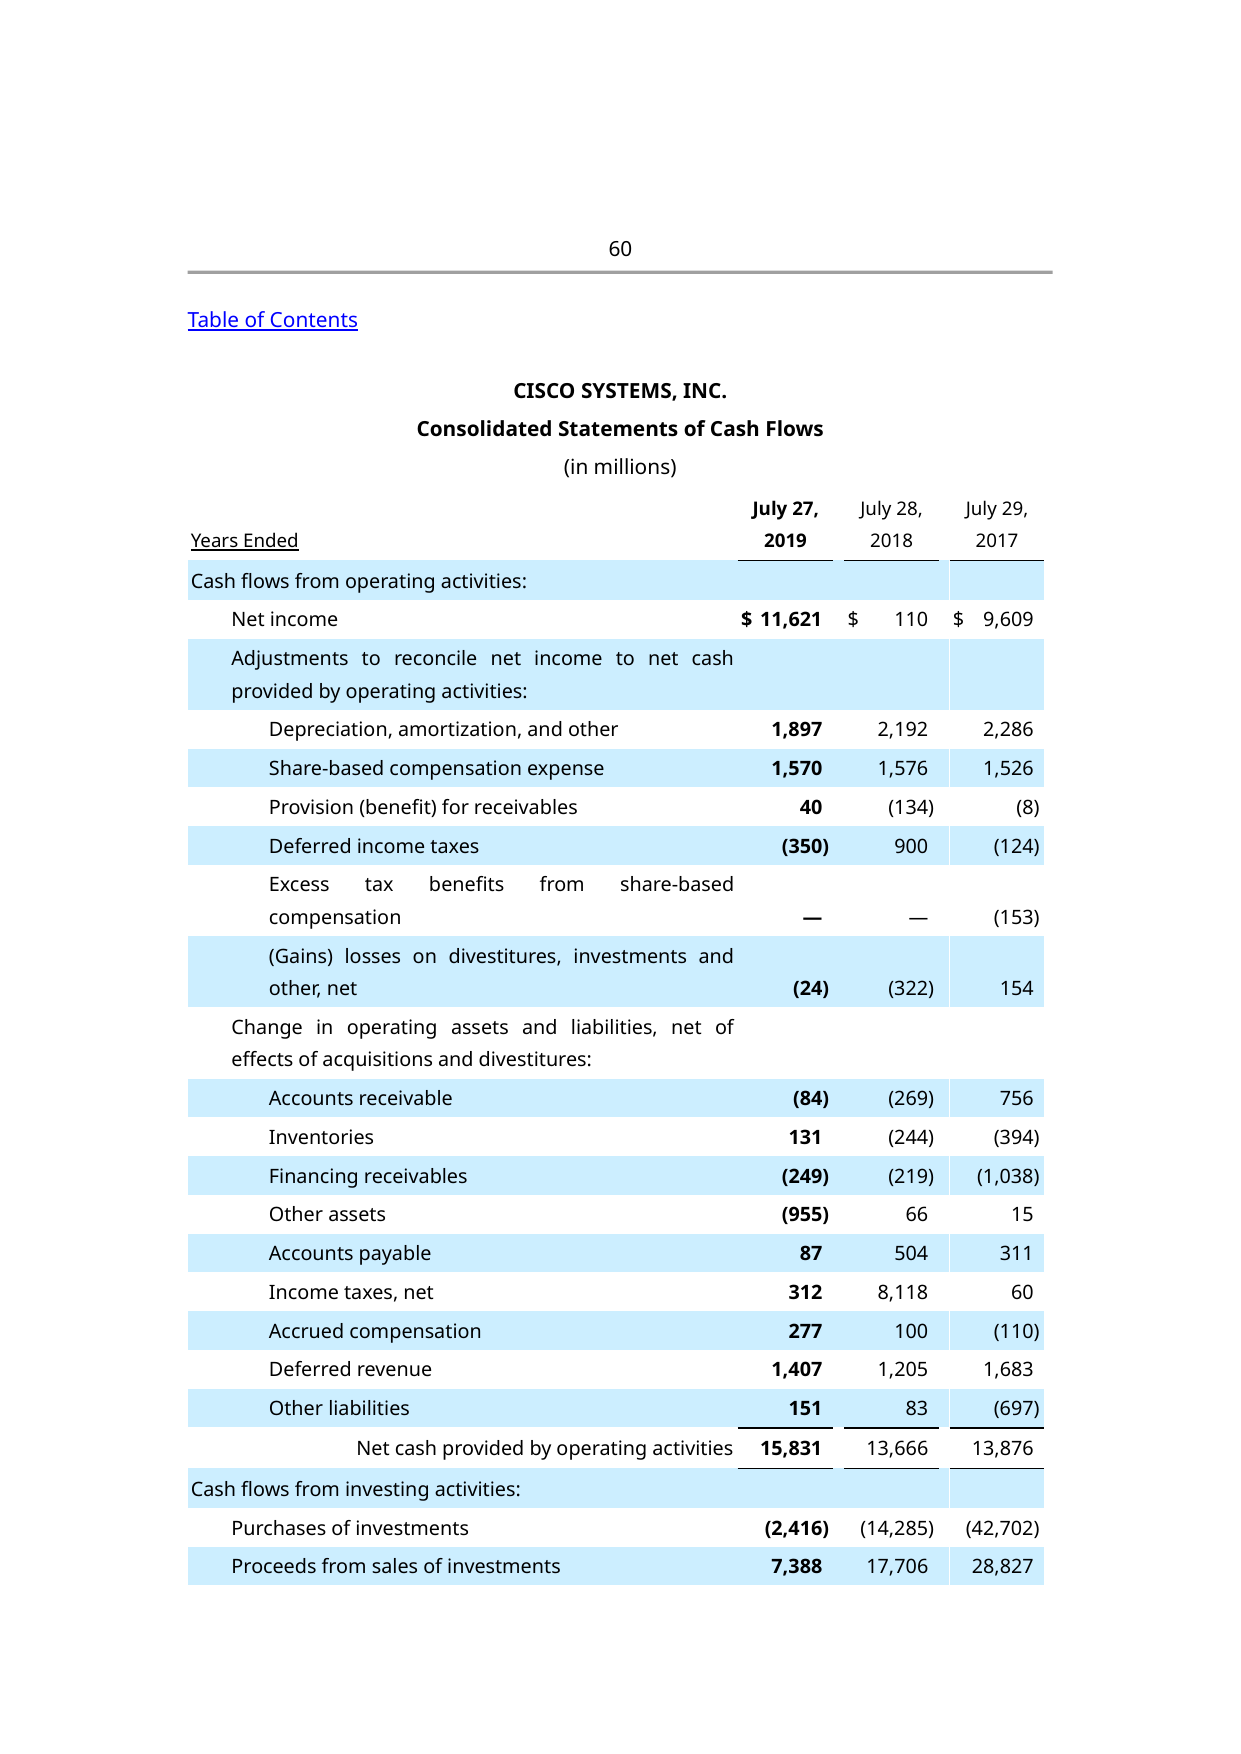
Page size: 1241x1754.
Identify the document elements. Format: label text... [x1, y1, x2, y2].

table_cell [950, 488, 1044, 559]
text CISCO SYSTEMS, INC. [187, 374, 1053, 406]
text Table of Contents [187, 303, 1053, 336]
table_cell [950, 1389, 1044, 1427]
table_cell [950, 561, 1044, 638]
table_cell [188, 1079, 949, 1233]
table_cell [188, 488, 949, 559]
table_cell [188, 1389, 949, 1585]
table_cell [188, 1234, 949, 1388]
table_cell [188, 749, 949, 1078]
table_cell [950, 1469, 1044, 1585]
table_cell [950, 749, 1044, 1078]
text 60 [187, 233, 1053, 265]
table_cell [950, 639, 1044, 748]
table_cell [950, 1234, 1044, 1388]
text (in millions) [187, 450, 1053, 483]
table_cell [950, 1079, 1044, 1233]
text Consolidated Statements of Cash Flows [187, 412, 1053, 444]
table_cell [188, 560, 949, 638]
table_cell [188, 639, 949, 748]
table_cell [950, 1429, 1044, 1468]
